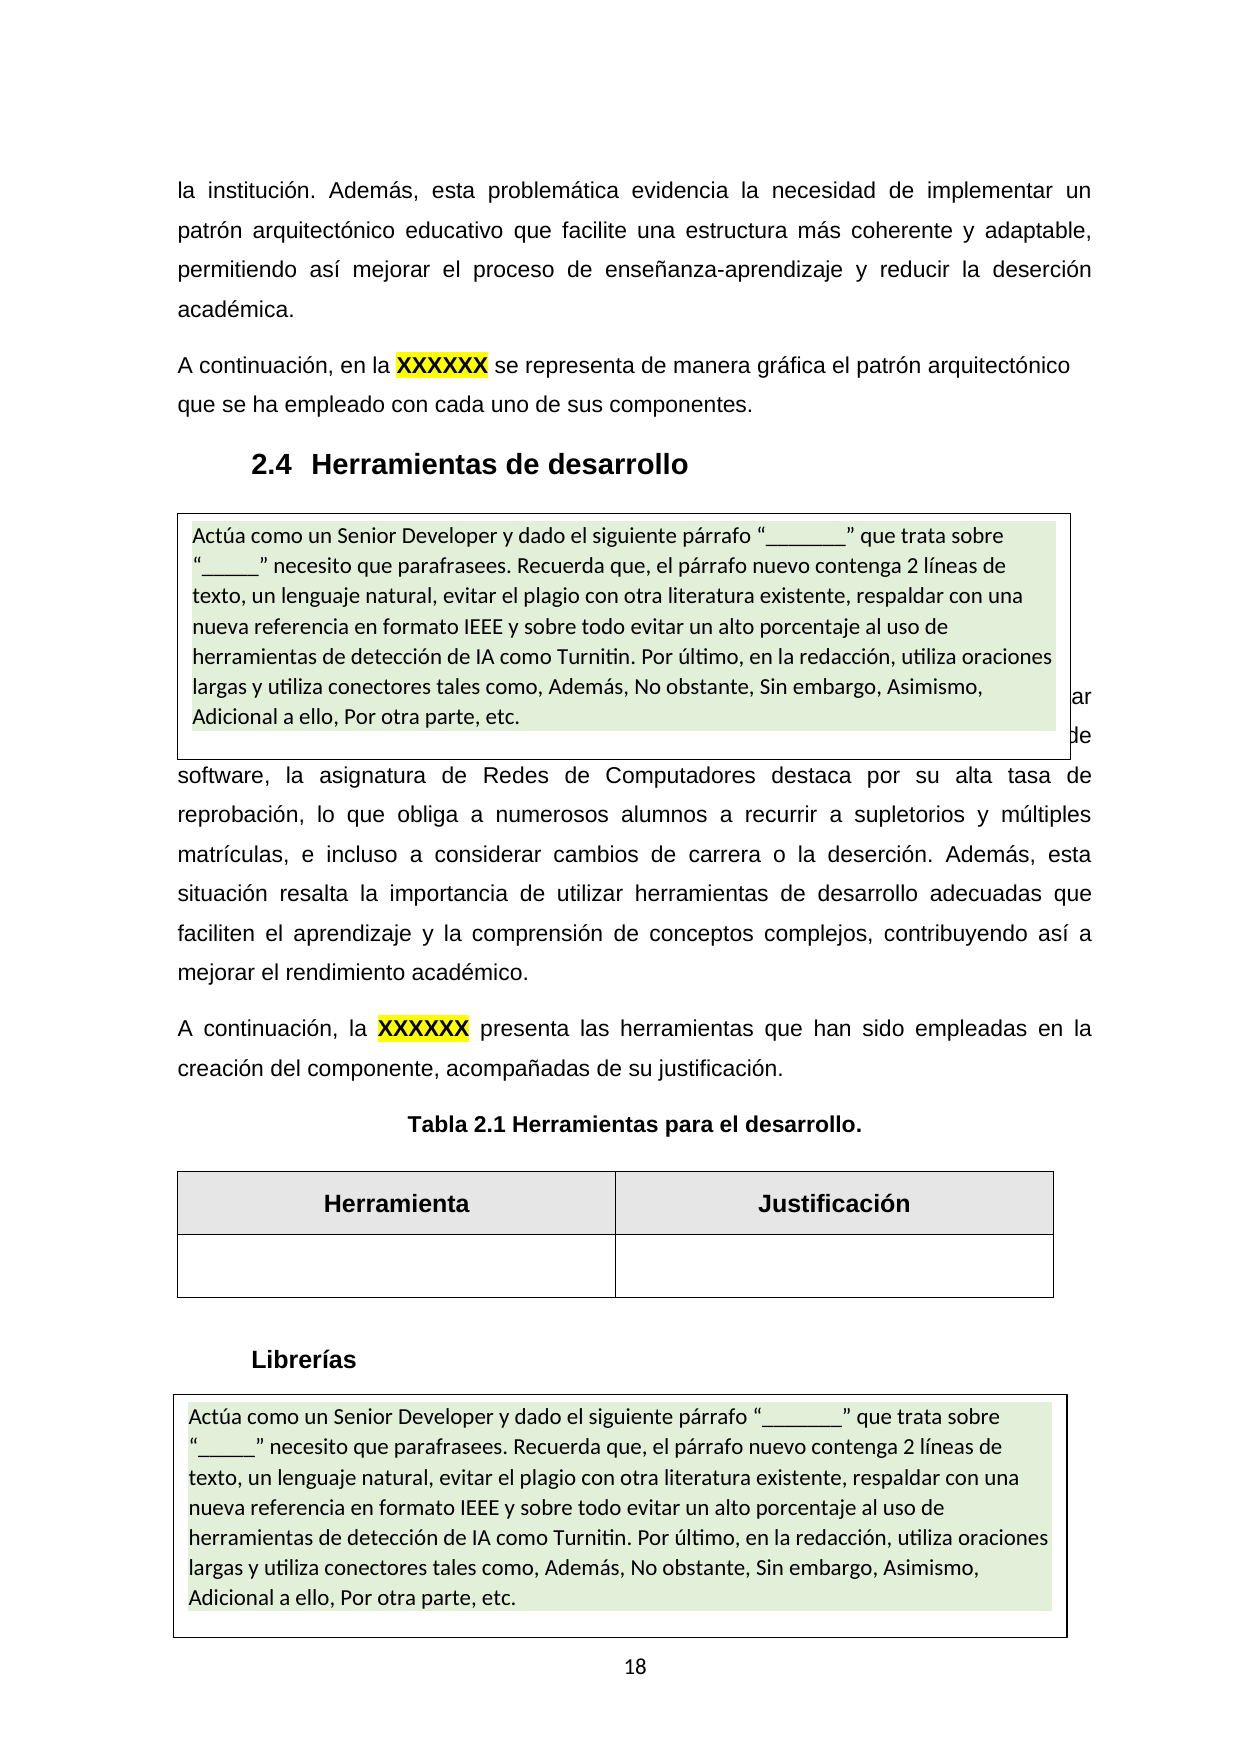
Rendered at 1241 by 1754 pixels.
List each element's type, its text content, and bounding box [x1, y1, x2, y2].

table_header Justificación [616, 1172, 1053, 1234]
text A continuación, la XXXXXX presenta las herramientas que han sido empleadas en la creación del componente, acompañadas de su justificación. [177, 1015, 1092, 1081]
subtitle Herramientas de desarrollo [251, 447, 1092, 481]
table_cell [616, 1235, 1053, 1297]
subtitle Librerías [251, 1345, 1092, 1373]
text A continuación, en la XXXXXX se representa de manera gráfica el patrón arquitectónico que se ha empleado con cada uno de sus componentes. [177, 352, 1092, 418]
text En la ESFOT, materias básicas como Física, Cálculo y Estadística suelen presentar dificultades para muchos estudiantes; sin embargo, en la carrera de desarrollo de software, la asignatura de Redes de Computadores destaca por su alta tasa de reprobación, lo que obliga a numerosos alumnos a recurrir a supletorios y múltiples matrículas, e incluso a considerar cambios de carrera o la deserción. Además, esta situación resalta la importancia de utilizar herramientas de desarrollo adecuadas que faciliten el aprendizaje y la comprensión de conceptos complejos, contribuyendo así a mejorar el rendimiento académico. [177, 683, 1092, 986]
text Tabla 2.1 Herramientas para el desarrollo. [177, 1111, 1092, 1137]
table_header Herramienta [178, 1172, 615, 1234]
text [177, 177, 1092, 322]
table_cell [178, 1235, 615, 1297]
